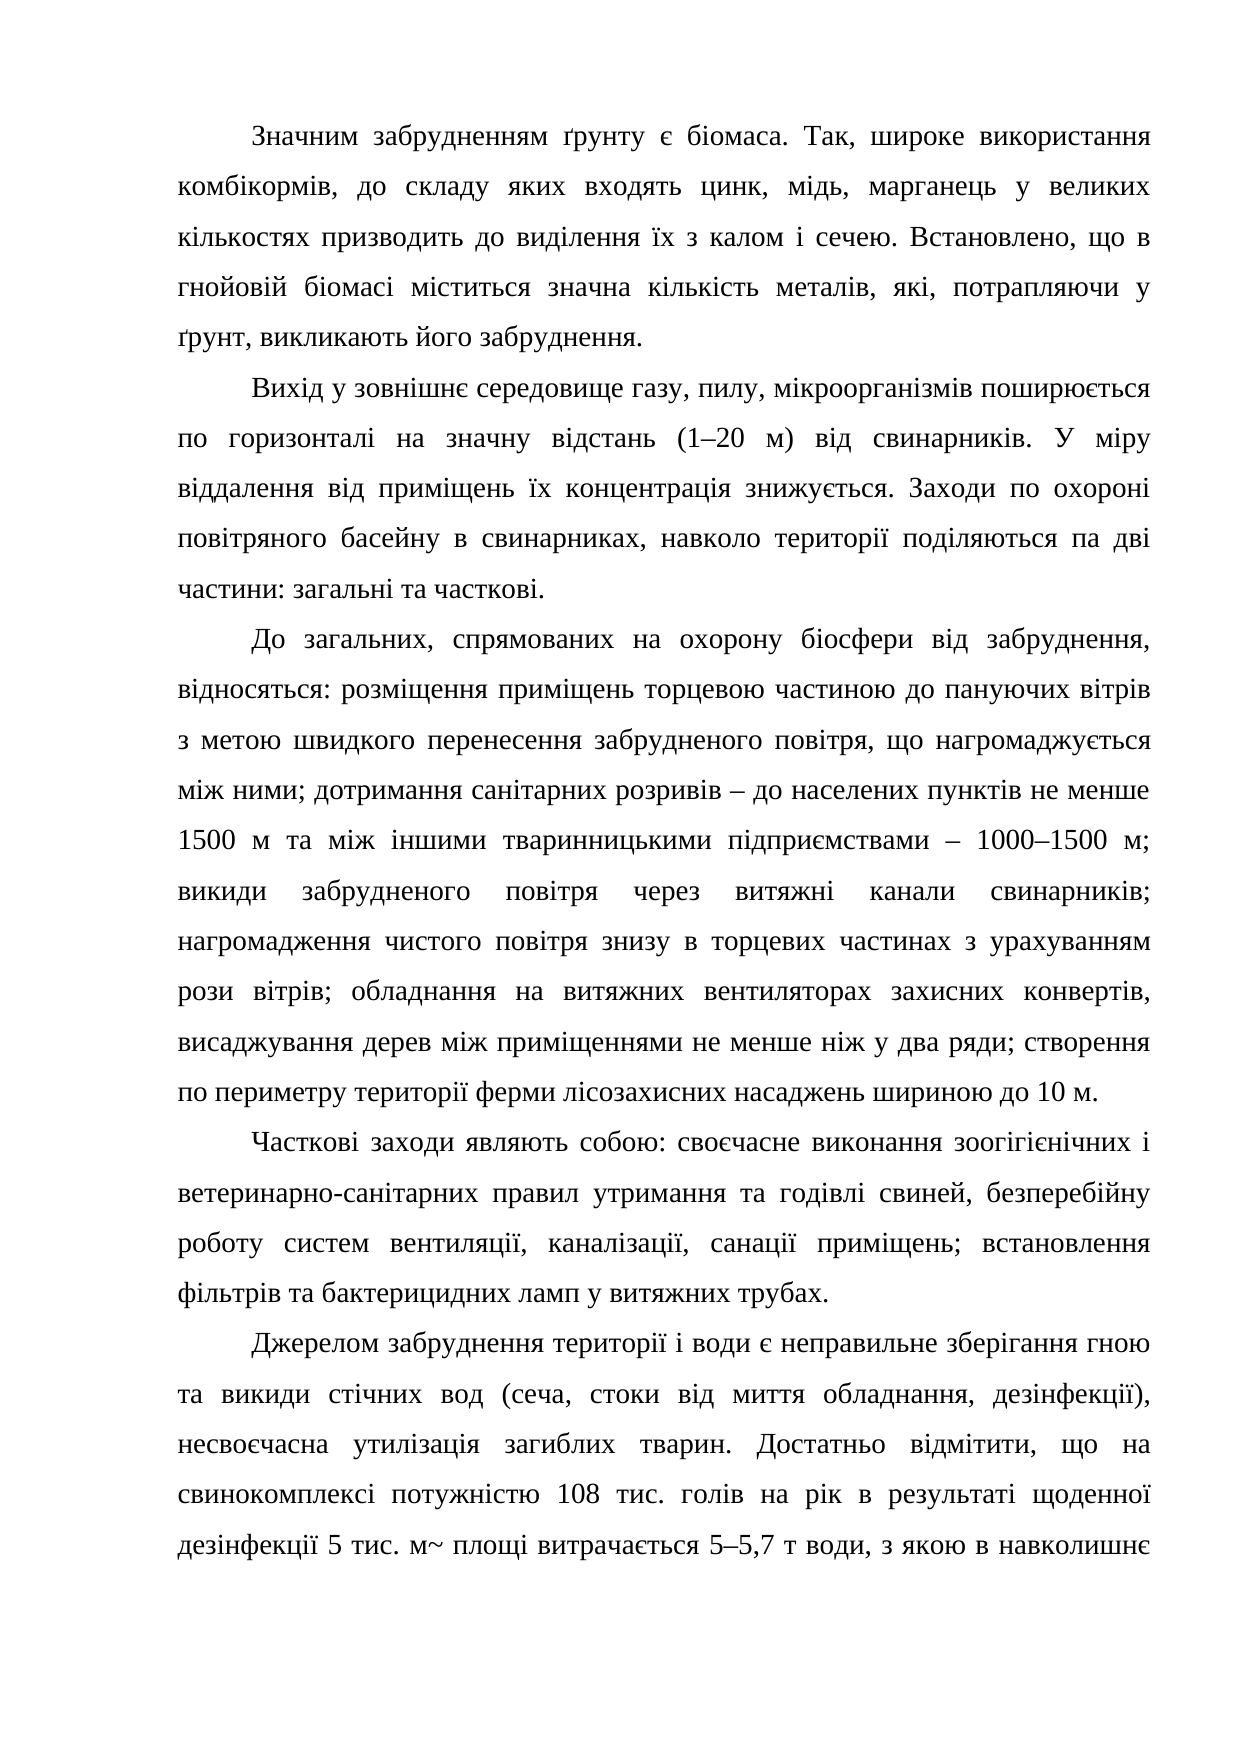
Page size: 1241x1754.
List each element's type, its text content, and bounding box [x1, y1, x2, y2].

text Часткові заходи являють собою: своєчасне виконання зоогігієнічних і ветеринарно-санітарних правил утримання та годівлі свиней, безперебійну роботу систем вентиляції, каналізації, санації приміщень; встановлення фільтрів та бактерицидних ламп у витяжних трубах. [177, 1124, 1152, 1309]
text Значним забрудненням ґрунту є біомаса. Так, широке використання комбікормів, до складу яких входять цинк, мідь, марганець у великих кількостях призводить до виділення їх з калом і сечею. Встановлено, що в гнойовій біомасі міститься значна кількість металів, які, потрапляючи у ґрунт, викликають його забруднення. [177, 118, 1152, 353]
text До загальних, спрямованих на охорону біосфери від забруднення, відносяться: розміщення приміщень торцевою частиною до пануючих вітрів з метою швидкого перенесення забрудненого повітря, що нагромаджується між ними; дотримання санітарних розривів – до населених пунктів не менше та між іншими тваринницькими підприємствами – 1000–1500 м; викиди забрудненого повітря через витяжні канали свинарників; нагромадження чистого повітря знизу в торцевих частинах з урахуванням рози вітрів; обладнання на витяжних вентиляторах захисних конвертів, висаджування дерев між приміщеннями не менше ніж у два ряди; створення по периметру території ферми лісозахисних насаджень шириною до . [177, 621, 1152, 1108]
text Вихід у зовнішнє середовище газу, пилу, мікроорганізмів поширюється по горизонталі на значну відстань (1–20 м) від свинарників. У міру віддалення від приміщень їх концентрація знижується. Заходи по охороні повітряного басейну в свинарниках, навколо території поділяються па дві частини: загальні та часткові. [177, 370, 1152, 604]
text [177, 1326, 1152, 1560]
